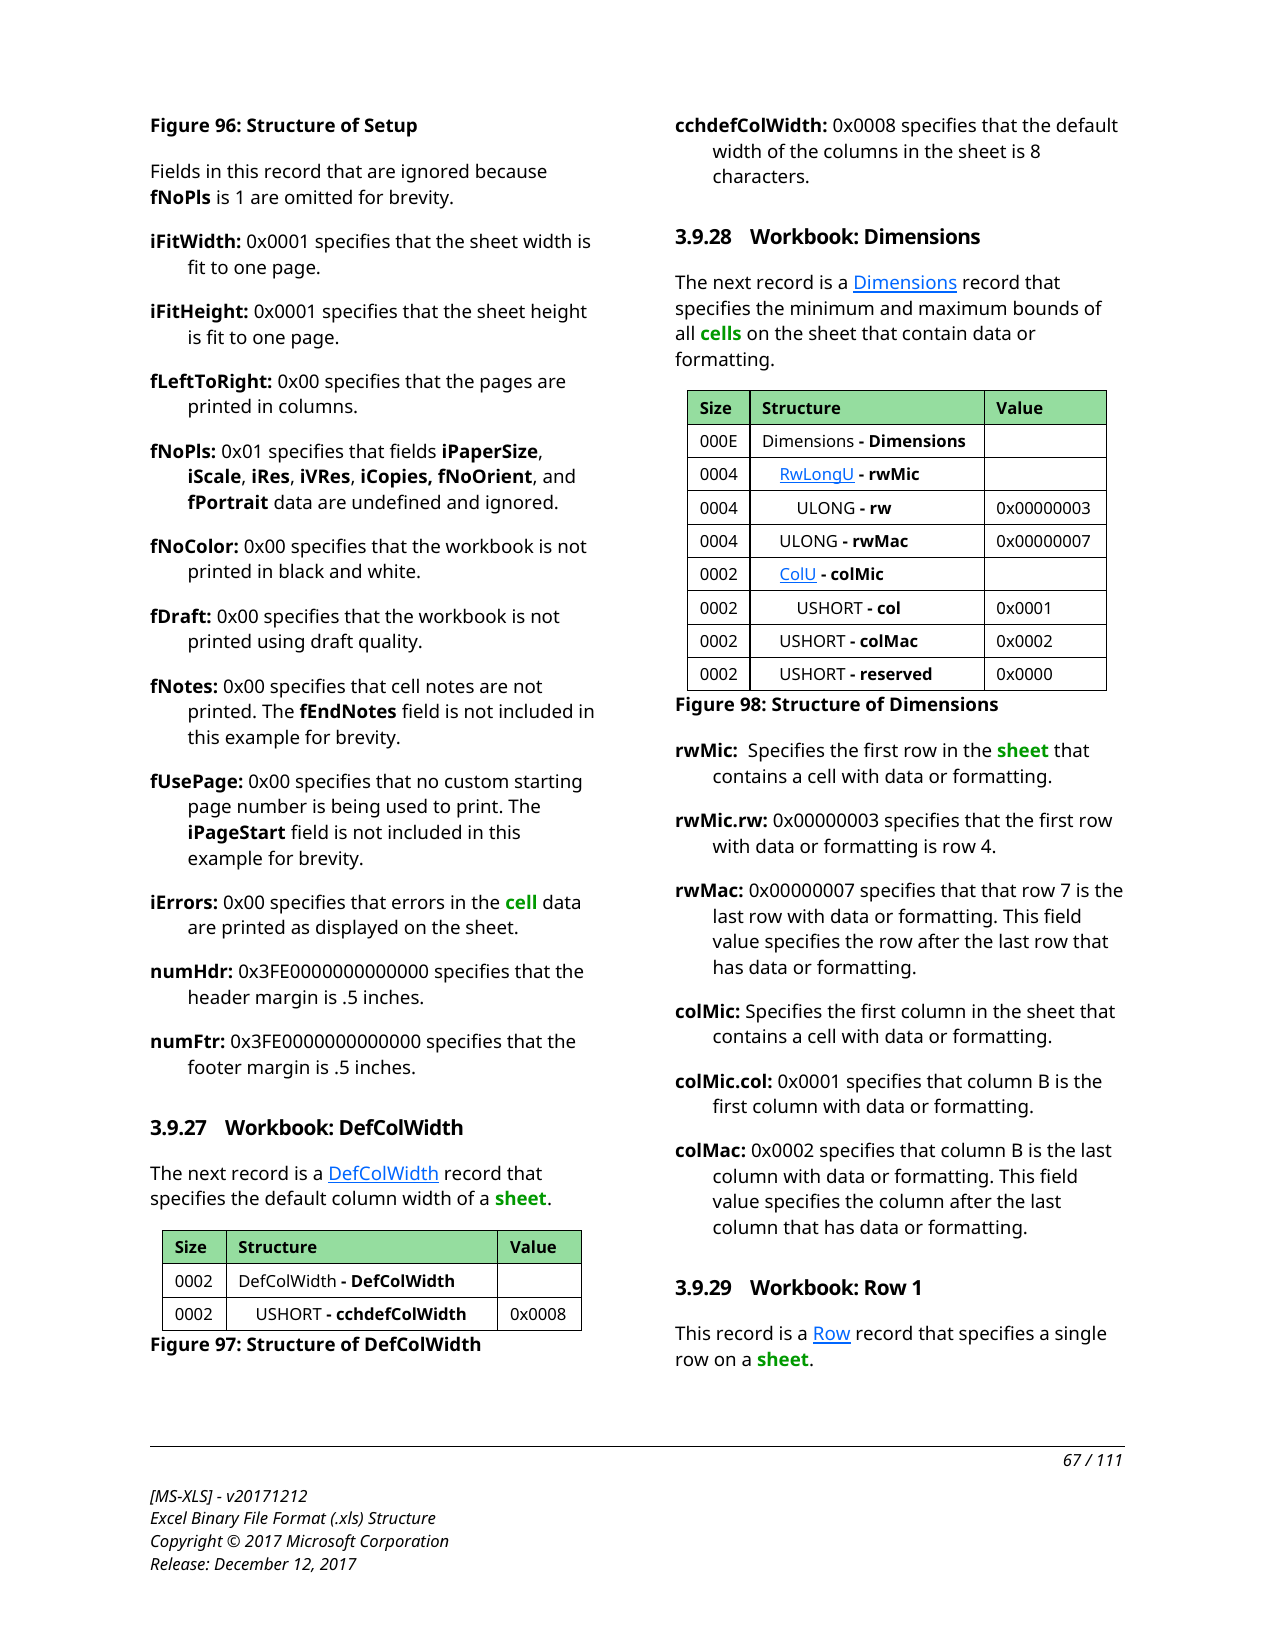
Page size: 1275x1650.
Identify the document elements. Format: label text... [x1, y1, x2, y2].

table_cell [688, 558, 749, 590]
subtitle 3.9.28 Workbook: Dimensions [675, 222, 1125, 251]
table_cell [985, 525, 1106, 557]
text numHdr: 0x3FE0000000000000 specifies that the header margin is .5 inches. [150, 959, 600, 1010]
text fNoPls: 0x01 specifies that fields iPaperSize, iScale, iRes, iVRes, iCopies, fNoOrient, and fPortrait data are undefined and ignored. [150, 438, 600, 514]
text numFtr: 0x3FE0000000000000 specifies that the footer margin is .5 inches. [150, 1029, 600, 1080]
text fNotes: 0x00 specifies that cell notes are not printed. The fEndNotes field is not included in this example for brevity. [150, 673, 600, 749]
text The next record is a Dimensions record that specifies the minimum and maximum bounds of all cells on the sheet that contain data or formatting. [675, 269, 1125, 372]
text colMac: 0x0002 specifies that column B is the last column with data or formatting. This field value specifies the column after the last column that has data or formatting. [675, 1138, 1125, 1240]
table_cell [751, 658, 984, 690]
text fNoColor: 0x00 specifies that the workbook is not printed in black and white. [150, 533, 600, 584]
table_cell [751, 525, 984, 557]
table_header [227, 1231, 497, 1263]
text iFitWidth: 0x0001 specifies that the sheet width is fit to one page. [150, 229, 600, 280]
text colMic.col: 0x0001 specifies that column B is the first column with data or formatting. [675, 1068, 1125, 1119]
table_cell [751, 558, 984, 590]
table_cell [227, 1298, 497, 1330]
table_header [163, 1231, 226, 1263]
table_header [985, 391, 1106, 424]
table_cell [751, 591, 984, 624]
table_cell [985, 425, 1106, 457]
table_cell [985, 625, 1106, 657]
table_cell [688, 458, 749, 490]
text Fields in this record that are ignored because fNoPls is 1 are omitted for brevity. [150, 159, 600, 210]
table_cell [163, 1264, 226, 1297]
text iErrors: 0x00 specifies that errors in the cell data are printed as displayed on the sheet. [150, 889, 600, 940]
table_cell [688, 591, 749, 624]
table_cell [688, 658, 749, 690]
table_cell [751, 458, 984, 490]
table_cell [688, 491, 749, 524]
text The next record is a DefColWidth record that specifies the default column width of a sheet. [150, 1160, 600, 1211]
text This record is a Row record that specifies a single row on a sheet. [675, 1320, 1125, 1371]
text colMic: Specifies the first column in the sheet that contains a cell with data or formatting. [675, 998, 1125, 1049]
text fUsePage: 0x00 specifies that no custom starting page number is being used to print. The iPageStart field is not included in this example for brevity. [150, 768, 600, 870]
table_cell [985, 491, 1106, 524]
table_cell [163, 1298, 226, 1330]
text fDraft: 0x00 specifies that the workbook is not printed using draft quality. [150, 603, 600, 654]
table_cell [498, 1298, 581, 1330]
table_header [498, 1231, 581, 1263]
text rwMic.rw: 0x00000003 specifies that the first row with data or formatting is row 4. [675, 808, 1125, 859]
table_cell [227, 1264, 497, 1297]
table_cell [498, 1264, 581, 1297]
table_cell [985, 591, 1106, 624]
text iFitHeight: 0x0001 specifies that the sheet height is fit to one page. [150, 298, 600, 349]
text fLeftToRight: 0x00 specifies that the pages are printed in columns. [150, 368, 600, 419]
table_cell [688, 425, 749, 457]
subtitle 3.9.29 Workbook: Row 1 [675, 1273, 1125, 1302]
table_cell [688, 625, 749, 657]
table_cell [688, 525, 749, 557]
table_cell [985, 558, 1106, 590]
subtitle 3.9.27 Workbook: DefColWidth [150, 1113, 600, 1141]
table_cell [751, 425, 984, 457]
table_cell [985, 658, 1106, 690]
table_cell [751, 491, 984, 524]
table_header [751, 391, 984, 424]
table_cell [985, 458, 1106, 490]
text rwMac: 0x00000007 specifies that that row 7 is the last row with data or formatting. This field value specifies the row after the last row that has data or formatting. [675, 877, 1125, 979]
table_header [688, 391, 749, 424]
text cchdefColWidth: 0x0008 specifies that the default width of the columns in the sheet is 8 characters. [675, 112, 1125, 189]
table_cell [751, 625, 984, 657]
text rwMic: Specifies the first row in the sheet that contains a cell with data or formatting. [675, 738, 1125, 789]
